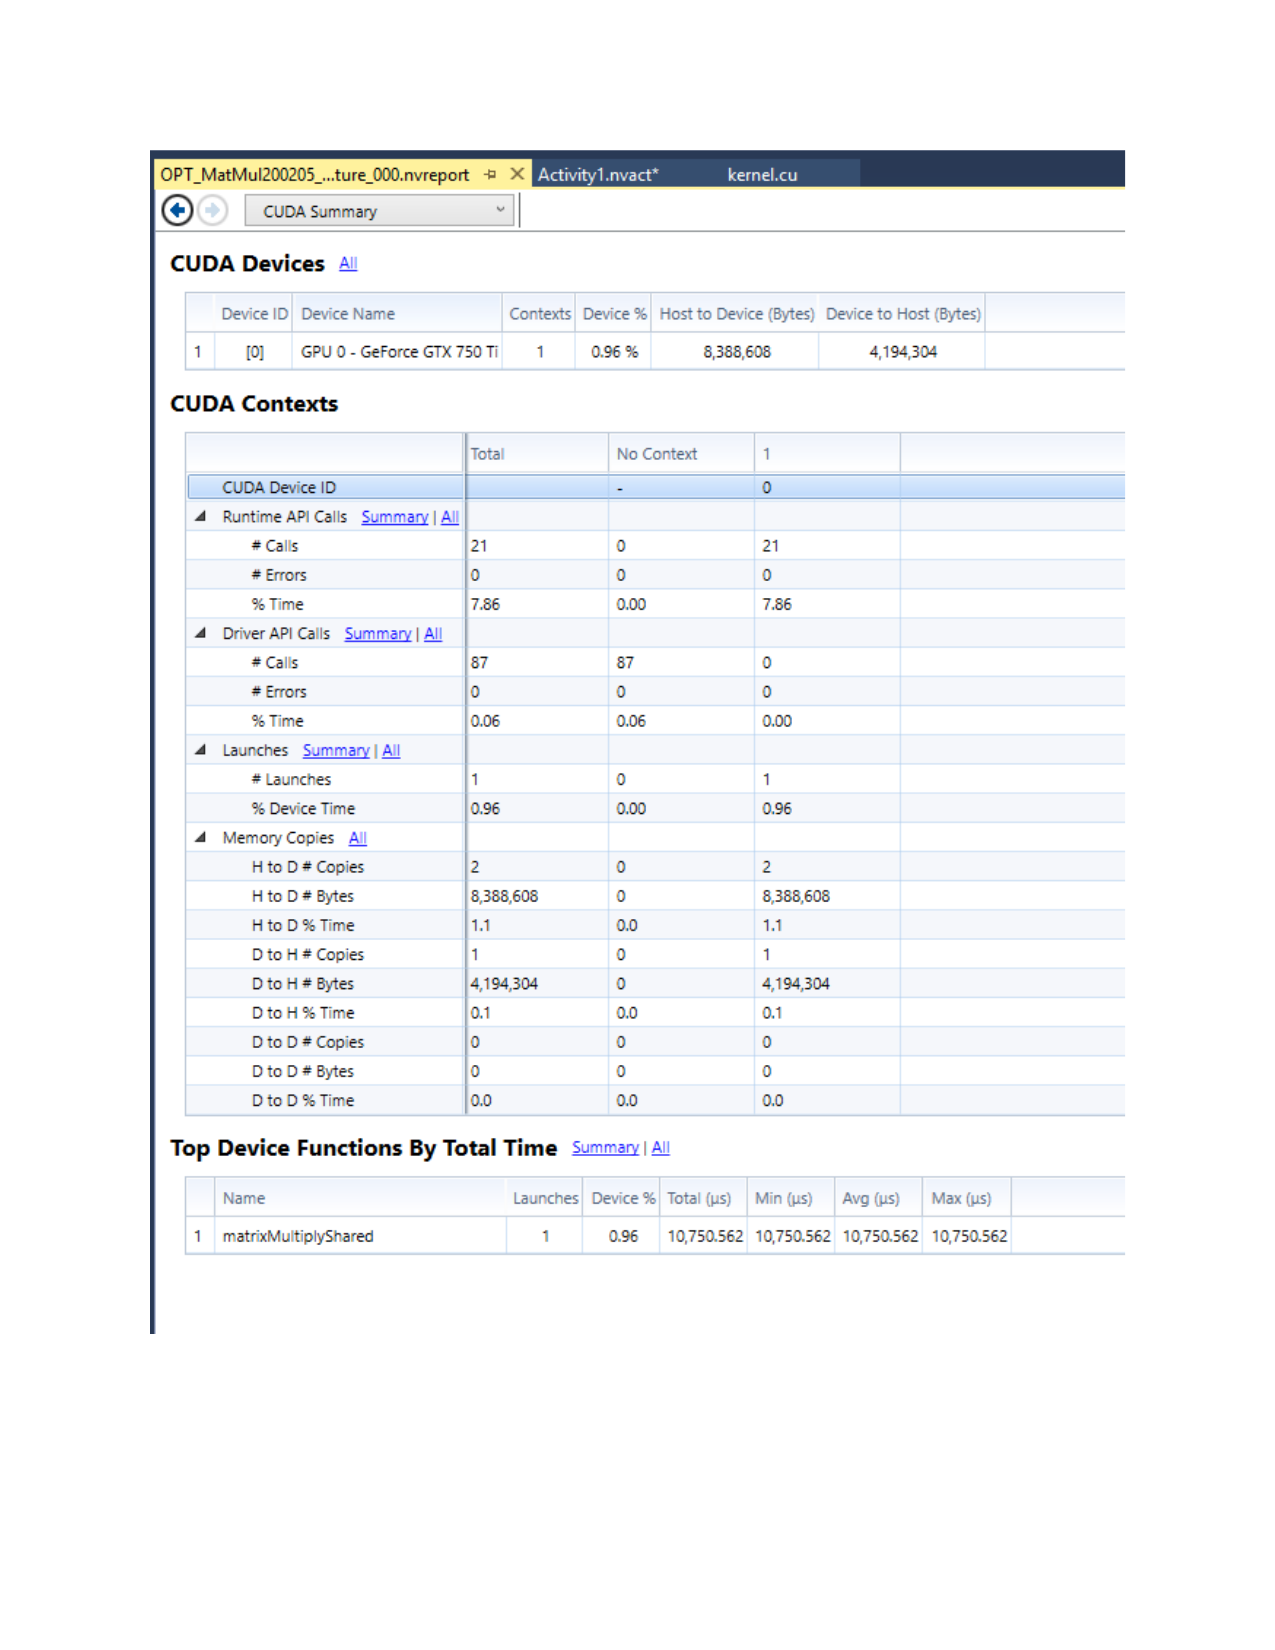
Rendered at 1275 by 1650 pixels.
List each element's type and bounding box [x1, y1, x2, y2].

picture [150, 150, 1125, 1334]
